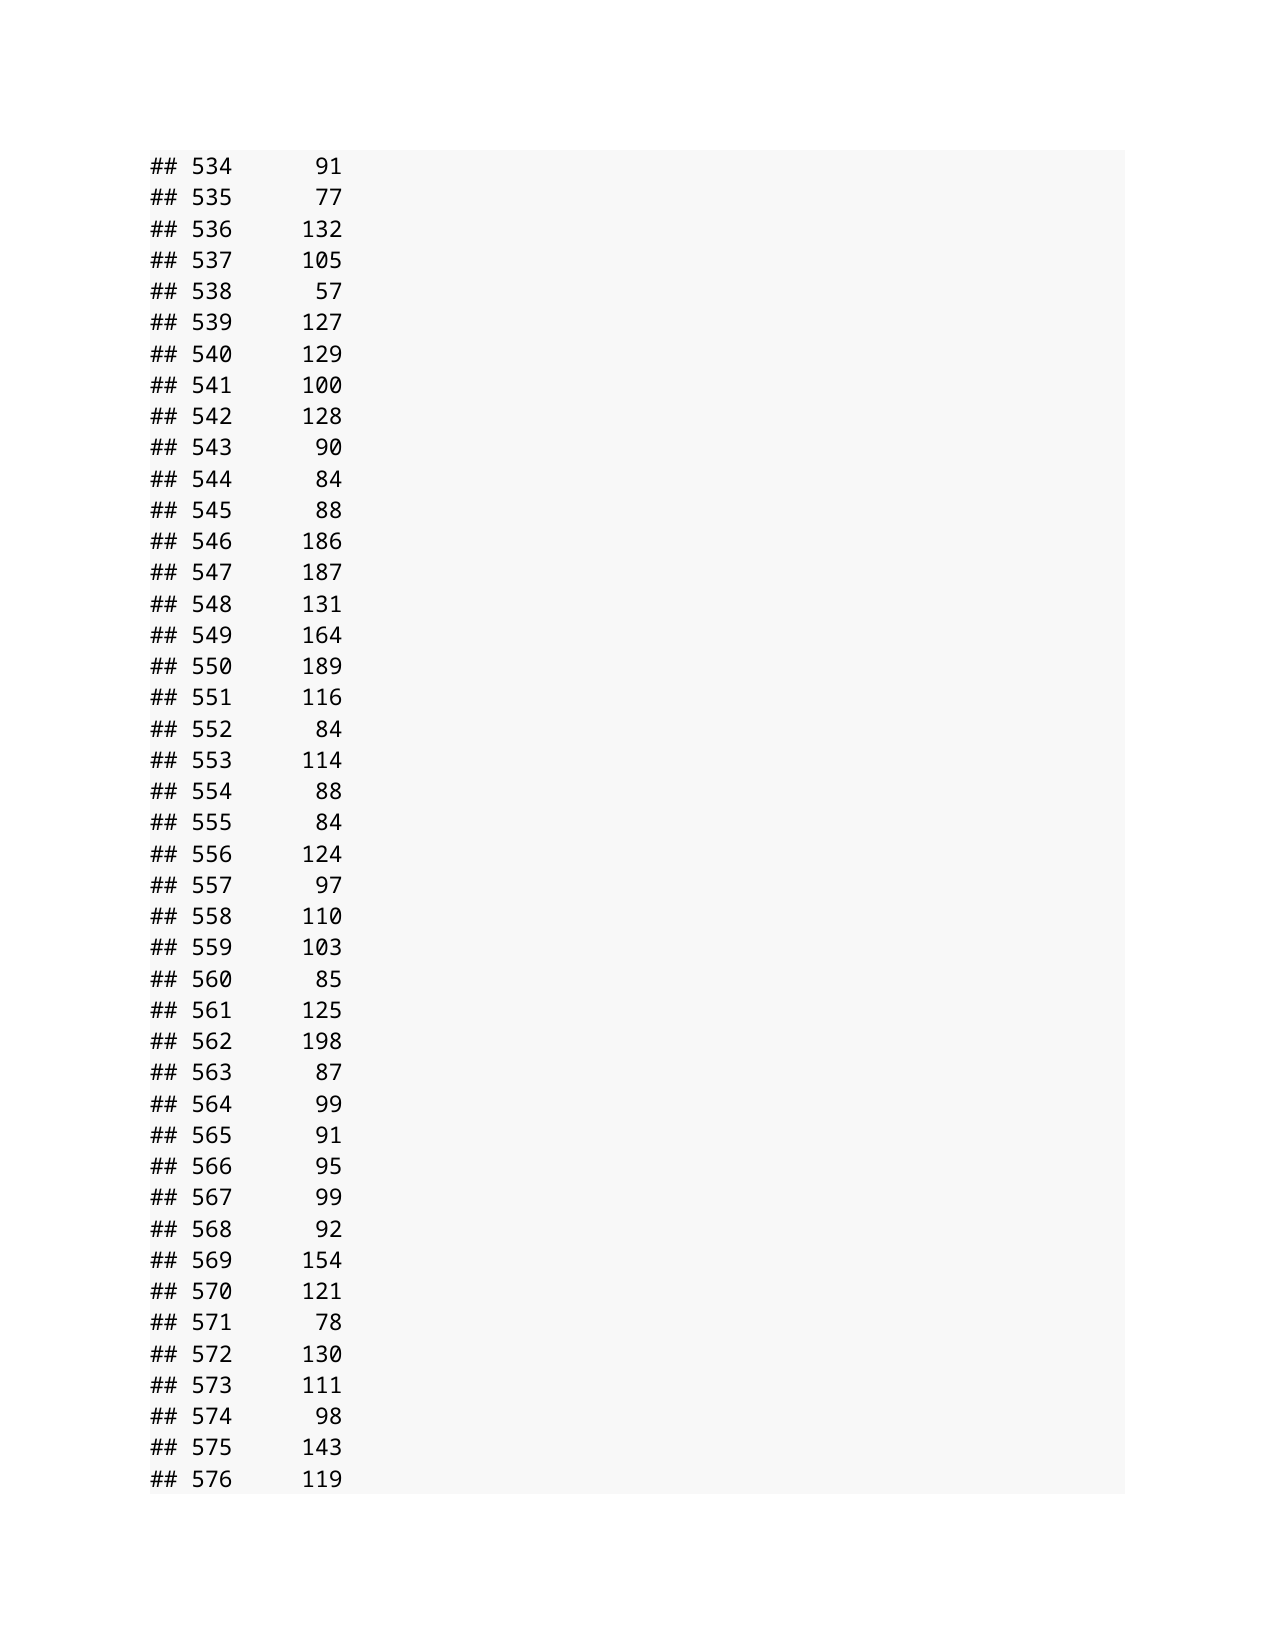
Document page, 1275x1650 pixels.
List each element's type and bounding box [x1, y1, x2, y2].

text [150, 150, 1125, 1494]
